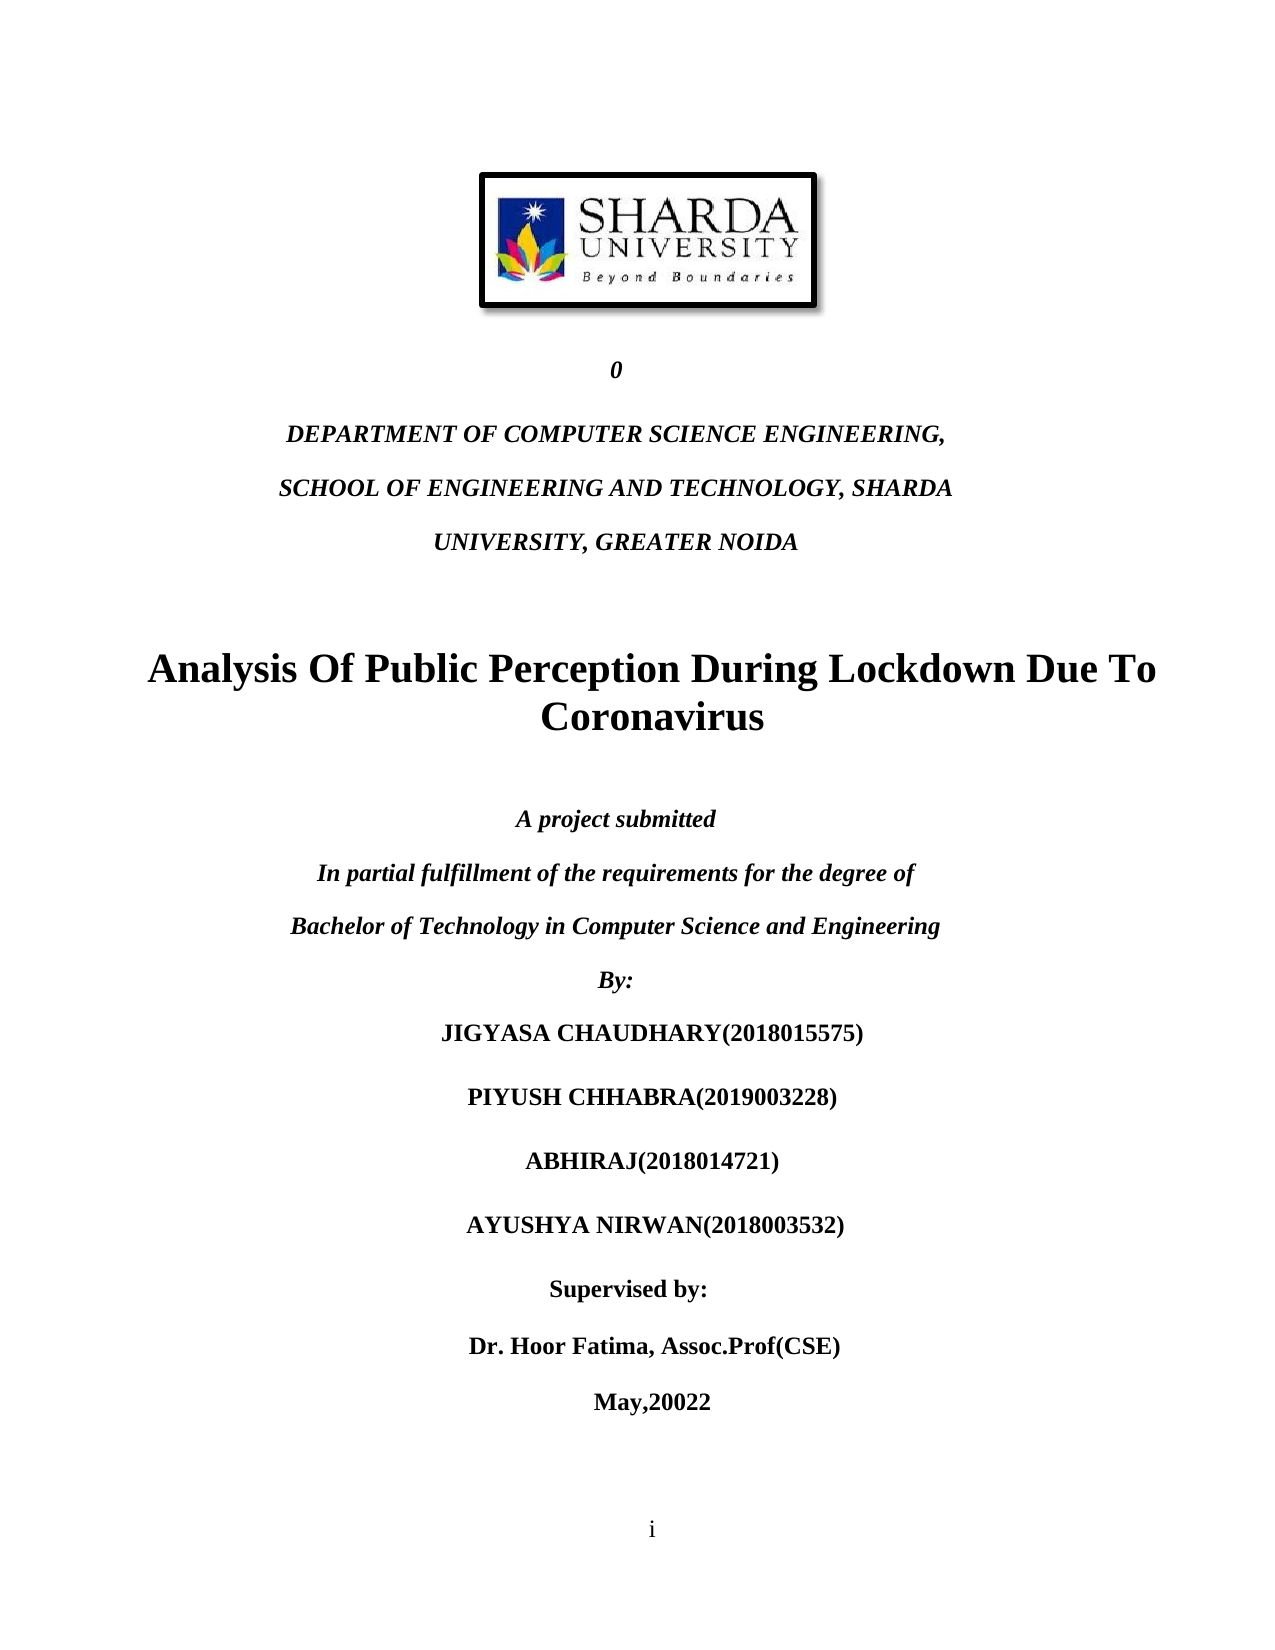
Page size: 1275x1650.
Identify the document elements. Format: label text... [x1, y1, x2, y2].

text ABHIRAJ(2018014721) [88, 1146, 1216, 1175]
text PIYUSH CHHABRA(2019003228) [88, 1082, 1216, 1111]
subtitle A project submitted [277, 804, 957, 832]
subtitle DEPARTMENT OF COMPUTER SCIENCE ENGINEERING, SCHOOL OF ENGINEERING AND TECHNOLOGY, SHARDA UNIVERSITY, GREATER NOIDA [277, 419, 957, 555]
text Supervised by: [277, 1274, 957, 1303]
subtitle By: [282, 965, 951, 993]
text May,20022 [88, 1387, 1216, 1415]
text i [88, 1514, 1216, 1543]
text AYUSHYA NIRWAN(2018003532) [88, 1210, 1216, 1239]
text Analysis Of Public Perception During Lockdown Due To Coronavirus [88, 644, 1216, 740]
picture [476, 170, 828, 320]
text Dr. Hoor Fatima, Assoc.Prof(CSE) [277, 1331, 957, 1360]
text JIGYASA CHAUDHARY(2018015575) [88, 1018, 1216, 1047]
subtitle 0 [277, 355, 957, 384]
subtitle In partial fulfillment of the requirements for the degree of Bachelor of Technology in Computer Science and Engineering [282, 858, 951, 940]
